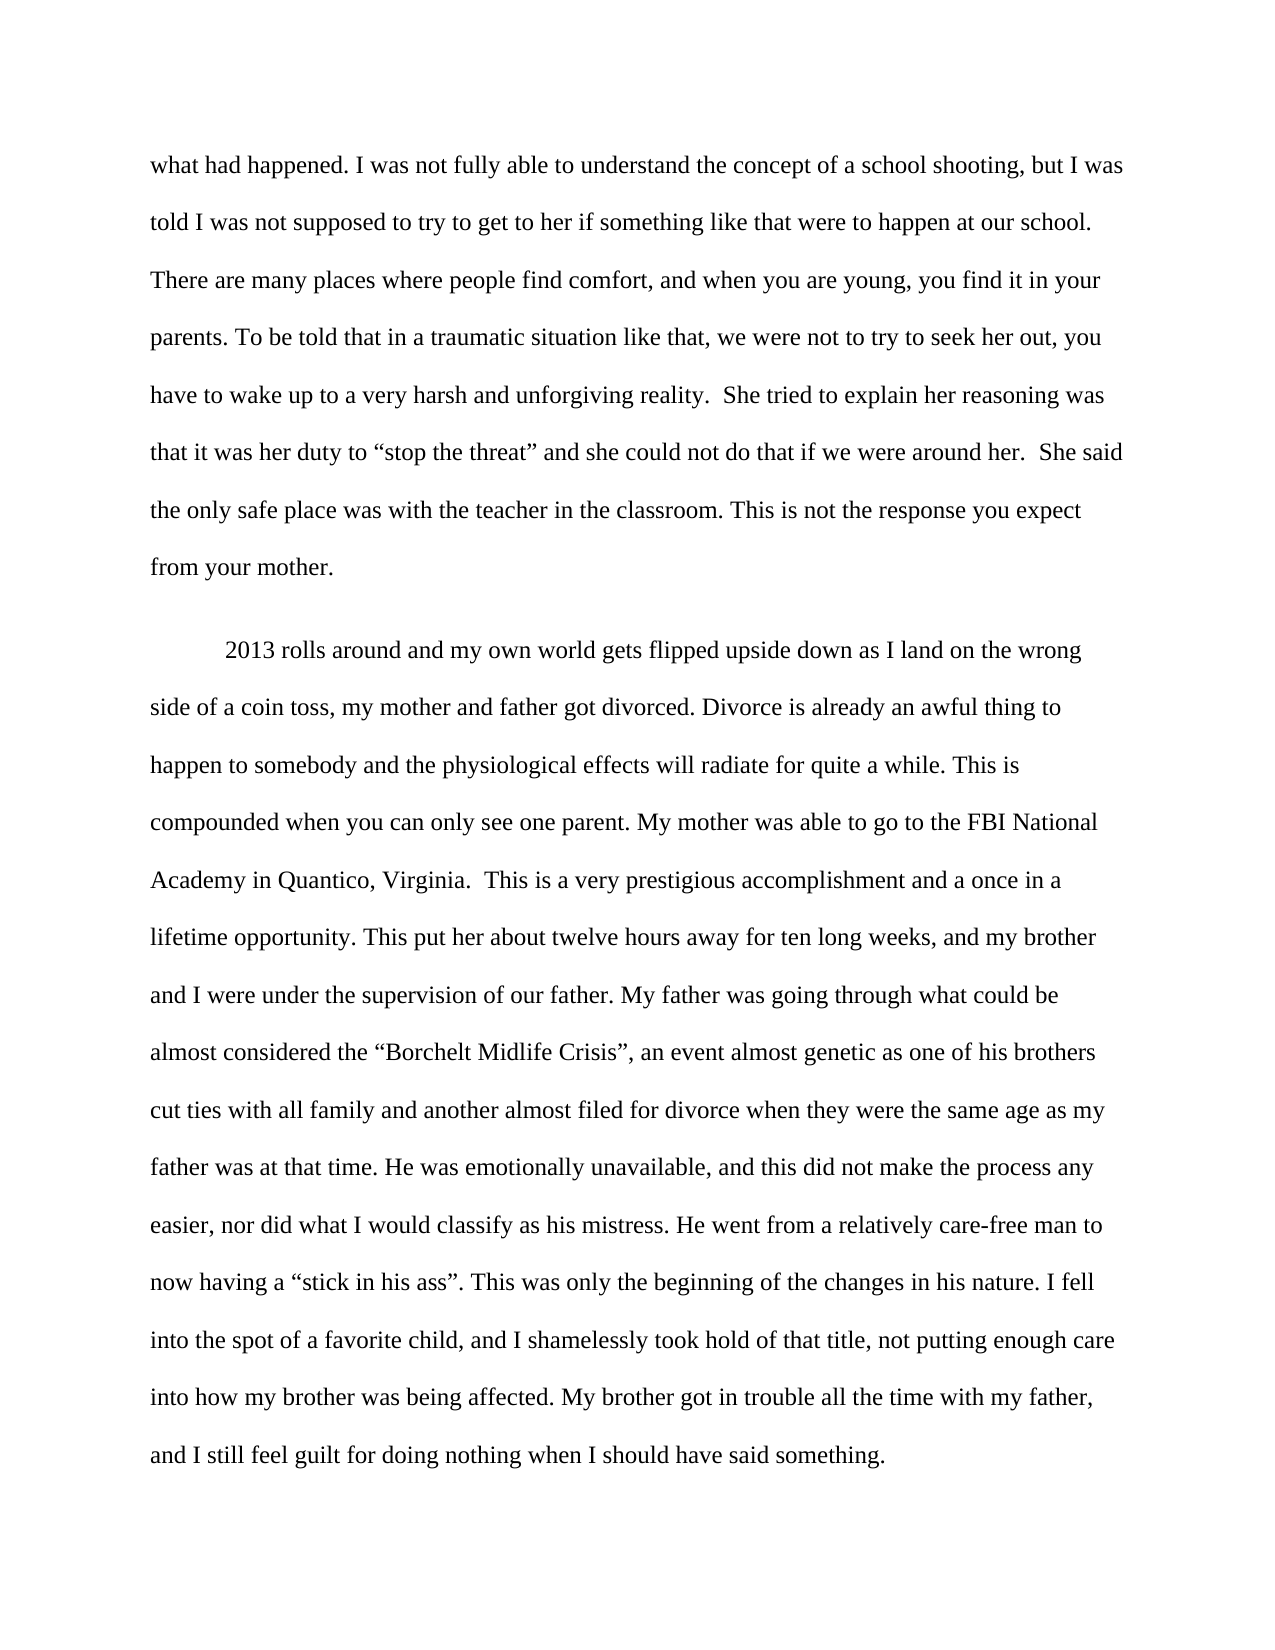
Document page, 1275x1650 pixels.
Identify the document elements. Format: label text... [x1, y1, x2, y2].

text 2013 rolls around and my own world gets flipped upside down as I land on the wrong side of a coin toss, my mother and father got divorced. Divorce is already an awful thing to happen to somebody and the physiological effects will radiate for quite a while. This is compounded when you can only see one parent. My mother was able to go to the FBI National Academy in Quantico, Virginia. This is a very prestigious accomplishment and a once in a lifetime opportunity. This put her about twelve hours away for ten long weeks, and my brother and I were under the supervision of our father. My father was going through what could be almost considered the “Borchelt Midlife Crisis”, an event almost genetic as one of his brothers cut ties with all family and another almost filed for divorce when they were the same age as my father was at that time. He was emotionally unavailable, and this did not make the process any easier, nor did what I would classify as his mistress. He went from a relatively care-free man to now having a “stick in his ass”. This was only the beginning of the changes in his nature. I fell into the spot of a favorite child, and I shamelessly took hold of that title, not putting enough care into how my brother was being affected. My brother got in trouble all the time with my father, and I still feel guilt for doing nothing when I should have said something. [150, 635, 1125, 1469]
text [150, 150, 1125, 581]
